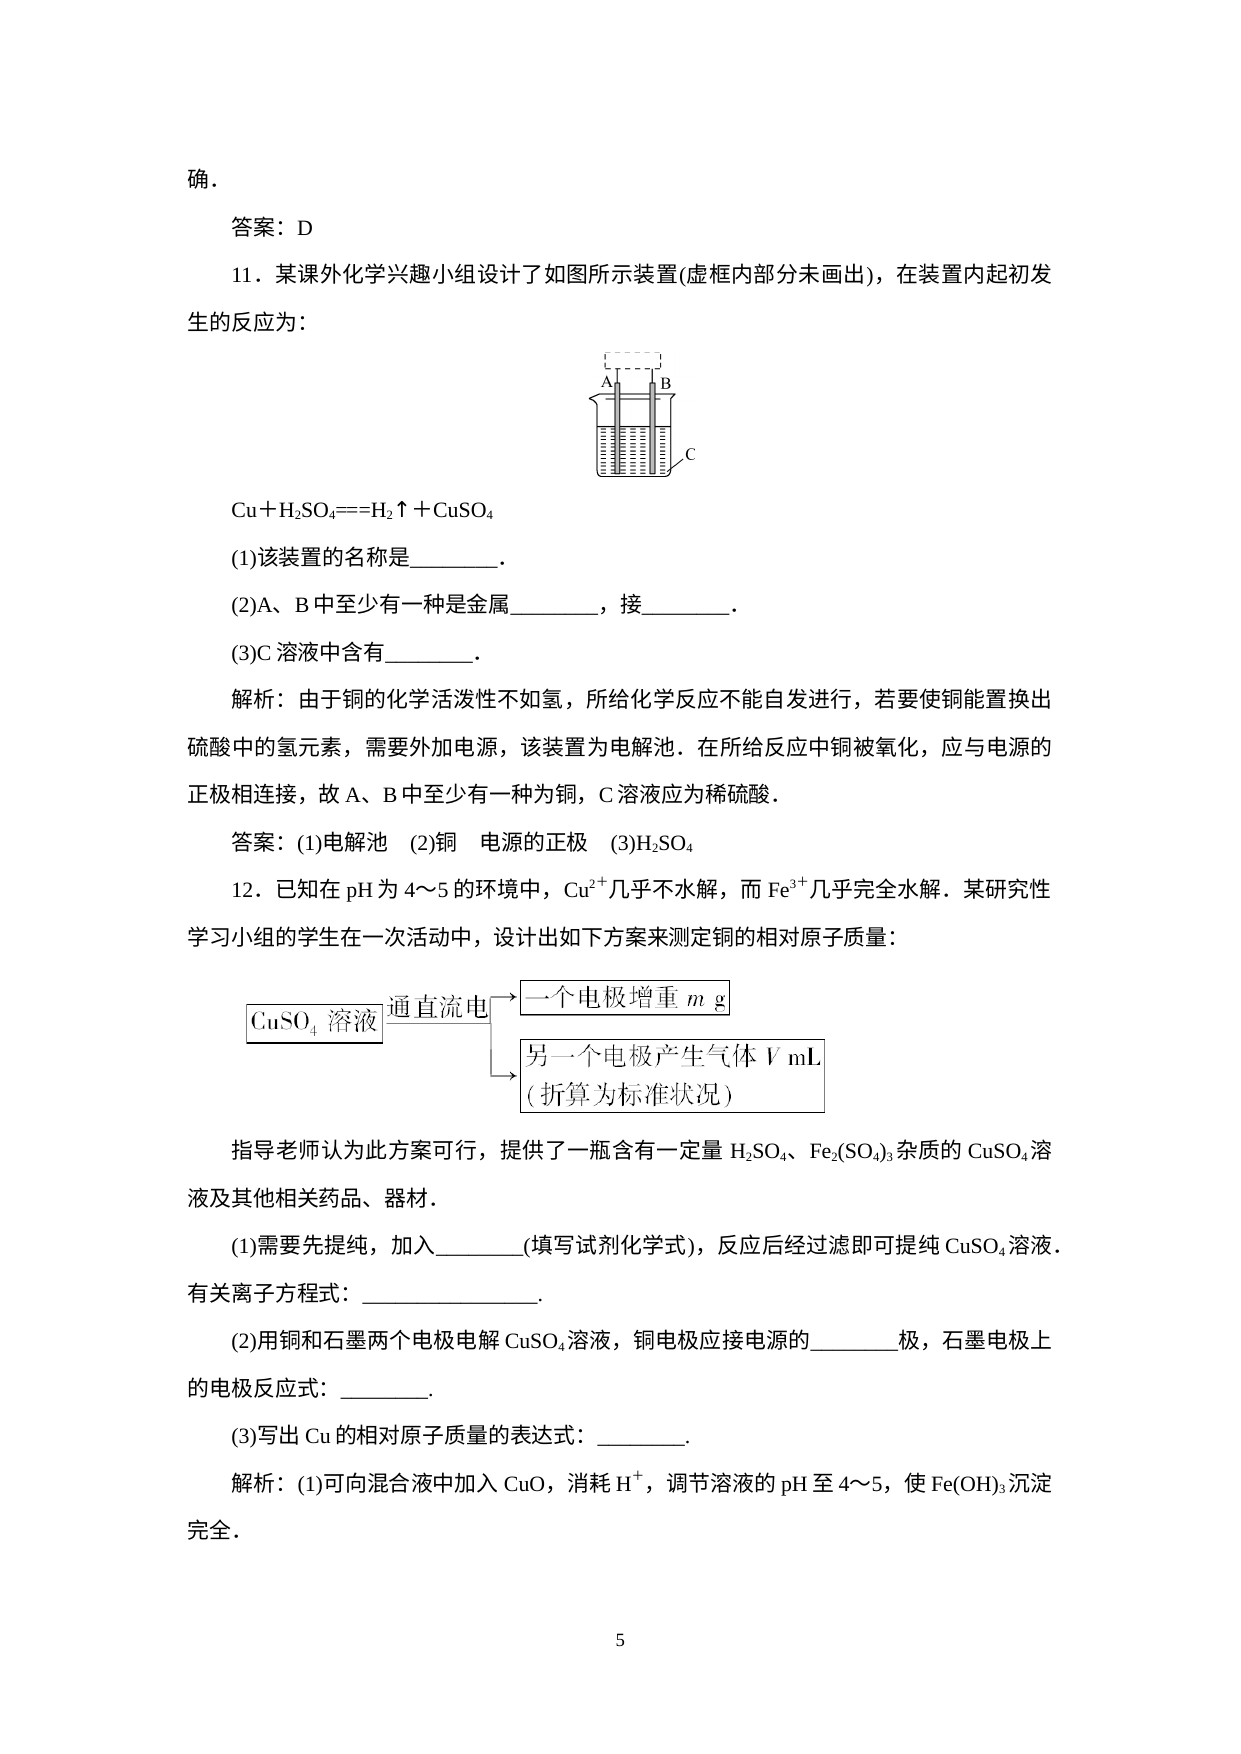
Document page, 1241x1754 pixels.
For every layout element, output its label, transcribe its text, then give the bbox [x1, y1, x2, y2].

text (1)需要先提纯，加入________(填写试剂化学式)，反应后经过滤即可提纯CuSO4溶液．有关离子方程式：________________. [187, 1228, 1053, 1308]
text 答案：D [187, 209, 1053, 241]
text (1)该装置的名称是________． [187, 539, 1053, 571]
text (3)写出Cu的相对原子质量的表达式：________. [187, 1418, 1053, 1450]
text 12．已知在pH为4～5的环境中，Cu2＋几乎不水解，而Fe3＋几乎完全水解．某研究性学习小组的学生在一次活动中，设计出如下方案来测定铜的相对原子质量： [187, 872, 1053, 951]
picture [588, 352, 695, 477]
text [187, 162, 1053, 194]
text (2)A、B中至少有一种是金属________，接________． [187, 587, 1053, 619]
text 解析：由于铜的化学活泼性不如氢，所给化学反应不能自发进行，若要使铜能置换出硫酸中的氢元素，需要外加电源，该装置为电解池．在所给反应中铜被氧化，应与电源的正极相连接，故A、B中至少有一种为铜，C溶液应为稀硫酸． [187, 682, 1053, 809]
text 11．某课外化学兴趣小组设计了如图所示装置(虚框内部分未画出)，在装置内起初发生的反应为： [187, 257, 1053, 336]
text 解析：(1)可向混合液中加入CuO，消耗H＋，调节溶液的pH至4～5，使Fe(OH)3沉淀完全． [187, 1466, 1053, 1545]
picture [231, 967, 844, 1119]
text (2)用铜和石墨两个电极电解CuSO4溶液，铜电极应接电源的________极，石墨电极上的电极反应式：________. [187, 1323, 1053, 1403]
text 答案：(1)电解池 (2)铜 电源的正极 (3)H2SO4 [187, 824, 1053, 856]
text 指导老师认为此方案可行，提供了一瓶含有一定量H2SO4、Fe2(SO4)3杂质的CuSO4溶液及其他相关药品、器材． [187, 1133, 1053, 1213]
text (3)C溶液中含有________． [187, 634, 1053, 666]
text Cu＋H2SO4===H2↑＋CuSO4 [187, 492, 1053, 524]
